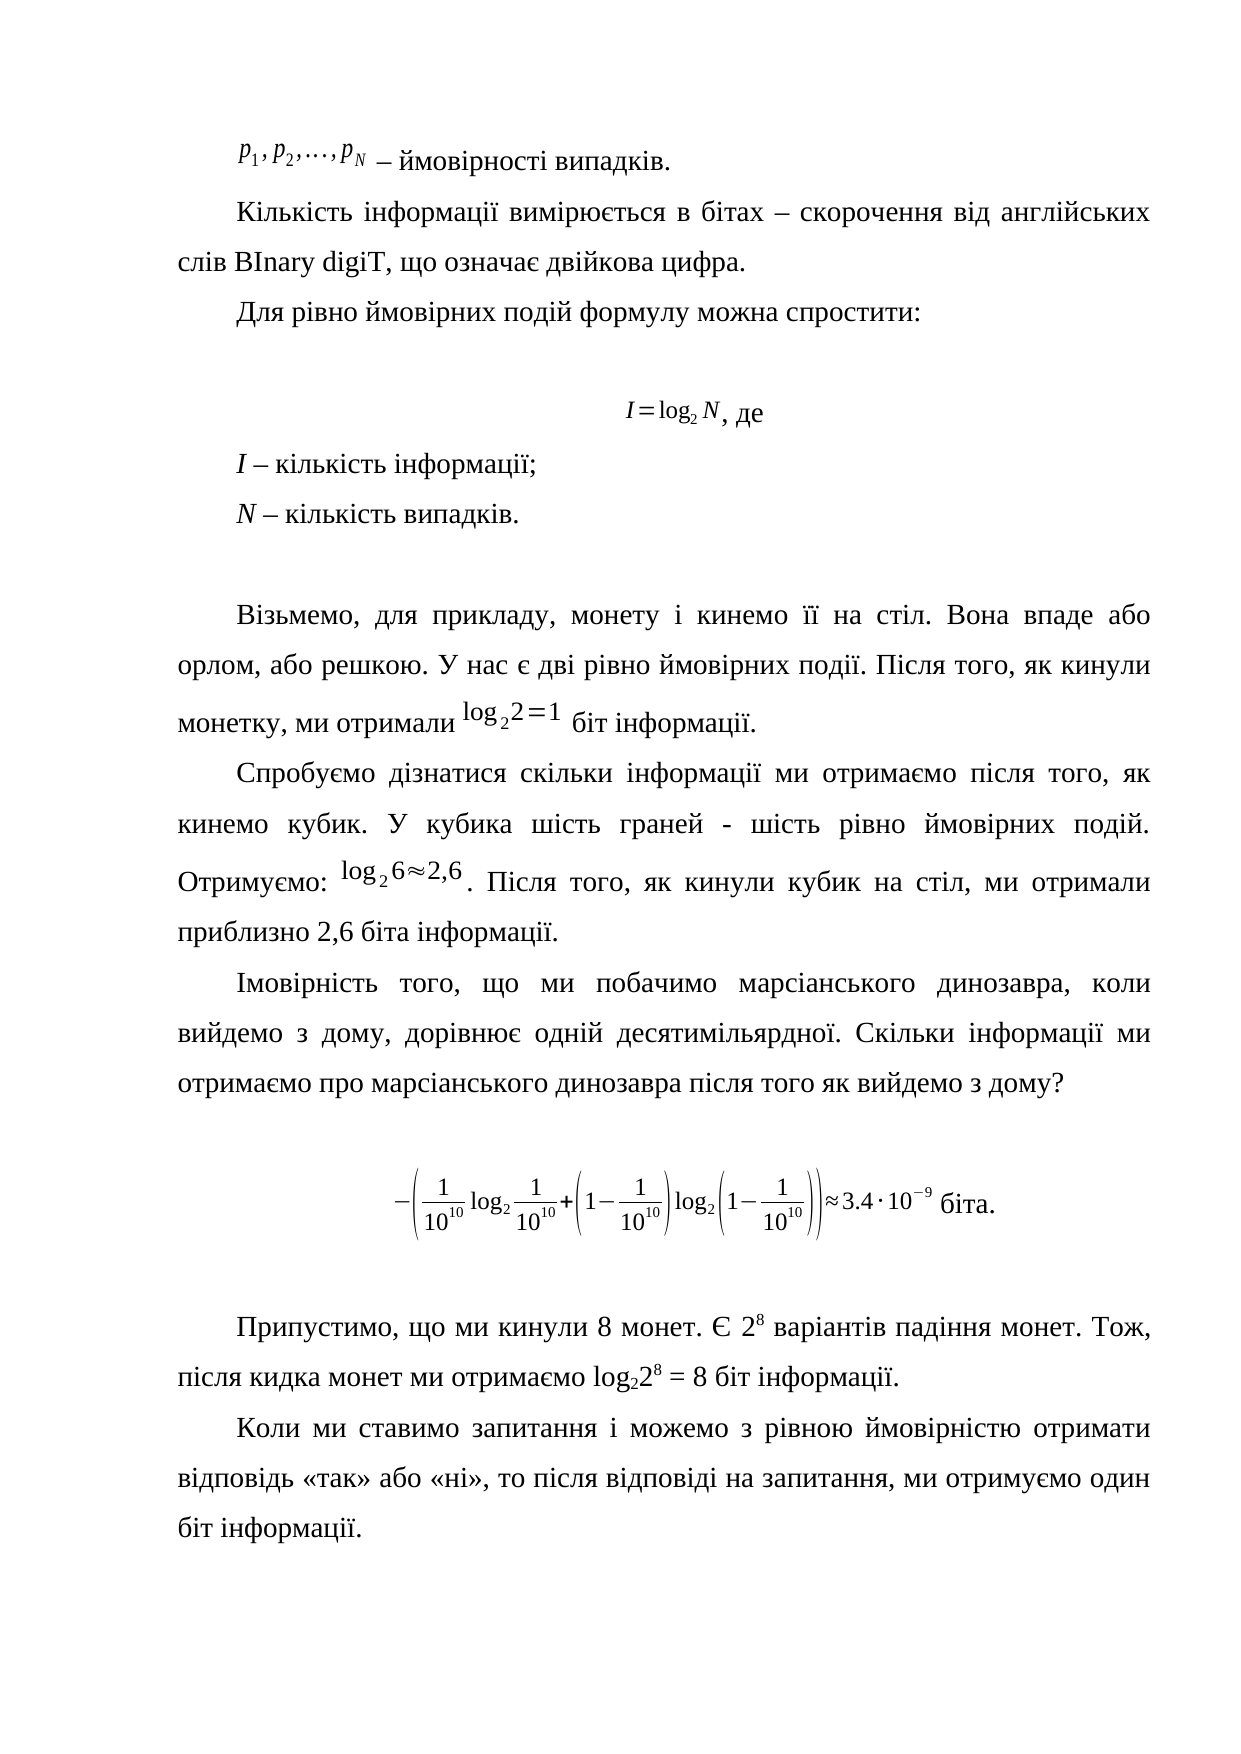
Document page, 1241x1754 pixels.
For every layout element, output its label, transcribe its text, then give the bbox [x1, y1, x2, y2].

text N – кількість випадків. [177, 496, 1152, 530]
text Спробуємо дізнатися скільки інформації ми отримаємо після того, як кинемо кубик. У кубика шість граней - шість рівно ймовірних подій. Отримуємо: . Після того, як кинули кубик на стіл, ми отримали приблизно 2,6 біта інформації. [177, 756, 1152, 948]
text Припустимо, що ми кинули 8 монет. Є 28 варіантів падіння монет. Тож, після кидка монет ми отримаємо log228 = 8 біт інформації. [177, 1309, 1152, 1393]
text – ймовірності випадків. [177, 133, 1152, 177]
text Імовірність того, що ми побачимо марсіанського динозавра, коли вийдемо з дому, дорівнює одній десятимільярдної. Скільки інформації ми отримаємо про марсіанського динозавра після того як вийдемо з дому? [177, 965, 1152, 1099]
text I – кількість інформації; [177, 446, 1152, 479]
text , де [177, 395, 1152, 429]
text Для рівно ймовірних подій формулу можна спростити: [177, 294, 1152, 328]
text Коли ми ставимо запитання і можемо з рівною ймовірністю отримати відповідь «так» або «ні», то після відповіді на запитання, ми отримуємо один біт інформації. [177, 1410, 1152, 1544]
text Візьмемо, для прикладу, монету і кинемо її на стіл. Вона впаде або орлом, або решкою. У нас є дві рівно ймовірних події. Після того, як кинули монетку, ми отримали біт інформації. [177, 597, 1152, 739]
text біта. [177, 1166, 1152, 1242]
text Кількість інформації вимірюється в бітах – скорочення від англійських слів BInary digiT, що означає двійкова цифра. [177, 194, 1152, 278]
